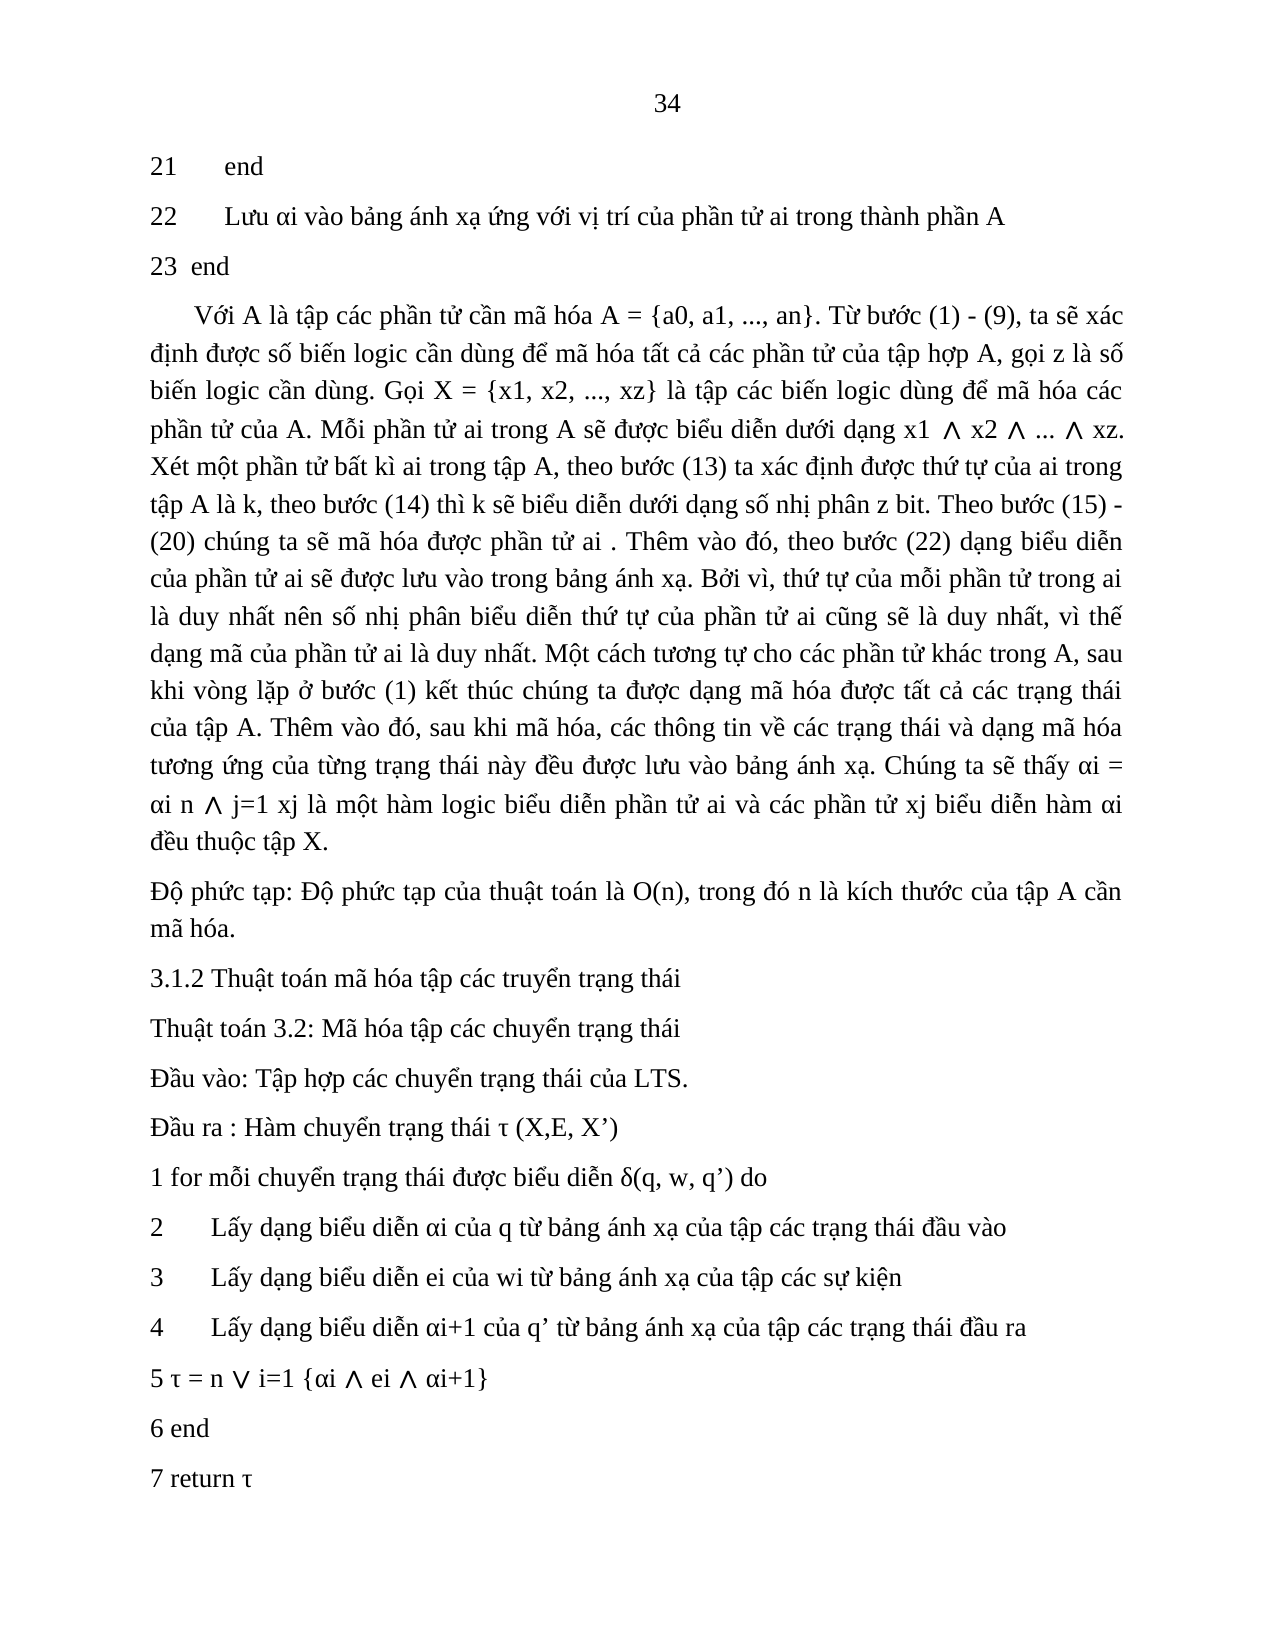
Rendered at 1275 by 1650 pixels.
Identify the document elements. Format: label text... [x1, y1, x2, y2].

text 3.1.2 Thuật toán mã hóa tập các truyển trạng thái [150, 962, 1125, 993]
text 4 Lấy dạng biểu diễn αi+1 của q’ từ bảng ánh xạ của tập các trạng thái đầu ra [150, 1311, 1125, 1342]
text Thuật toán 3.2: Mã hóa tập các chuyển trạng thái [150, 1012, 1125, 1043]
text Đầu vào: Tập hợp các chuyển trạng thái của LTS. [150, 1062, 1125, 1093]
text 1 for mỗi chuyển trạng thái được biểu diễn δ(q, w, q’) do [150, 1161, 1125, 1192]
text 5 τ = n ∨ i=1 {αi ∧ ei ∧ αi+1} [150, 1360, 1125, 1393]
text 3 Lấy dạng biểu diễn ei của wi từ bảng ánh xạ của tập các sự kiện [150, 1261, 1125, 1292]
text 7 return τ [150, 1462, 1125, 1493]
text 21 end [150, 150, 1125, 181]
text Đầu ra : Hàm chuyển trạng thái τ (X,E, X’) [150, 1111, 1125, 1143]
text Với A là tập các phần tử cần mã hóa A = {a0, a1, ..., an}. Từ bước (1) - (9), ta sẽ xác định được số biến logic cần dùng để mã hóa tất cả các phần tử của tập hợp A, gọi z là số biến logic cần dùng. Gọi X = {x1, x2, ..., xz} là tập các biến logic dùng để mã hóa các phần tử của A. Mỗi phần tử ai trong A sẽ được biểu diễn dưới dạng x1 ∧ x2 ∧ ... ∧ xz. Xét một phần tử bất kì ai trong tập A, theo bước (13) ta xác định được thứ tự của ai trong tập A là k, theo bước (14) thì k sẽ biểu diễn dưới dạng số nhị phân z bit. Theo bước (15) - (20) chúng ta sẽ mã hóa được phần tử ai . Thêm vào đó, theo bước (22) dạng biểu diễn của phần tử ai sẽ được lưu vào trong bảng ánh xạ. Bởi vì, thứ tự của mỗi phần tử trong ai là duy nhất nên số nhị phân biểu diễn thứ tự của phần tử ai cũng sẽ là duy nhất, vì thế dạng mã của phần tử ai là duy nhất. Một cách tương tự cho các phần tử khác trong A, sau khi vòng lặp ở bước (1) kết thúc chúng ta được dạng mã hóa được tất cả các trạng thái của tập A. Thêm vào đó, sau khi mã hóa, các thông tin về các trạng thái và dạng mã hóa tương ứng của từng trạng thái này đều được lưu vào bảng ánh xạ. Chúng ta sẽ thấy αi = αi n ∧ j=1 xj là một hàm logic biểu diễn phần tử ai và các phần tử xj biểu diễn hàm αi đều thuộc tập X. [150, 299, 1125, 856]
text 22 Lưu αi vào bảng ánh xạ ứng với vị trí của phần tử ai trong thành phần A [150, 200, 1125, 231]
text 2 Lấy dạng biểu diễn αi của q từ bảng ánh xạ của tập các trạng thái đầu vào [150, 1211, 1125, 1242]
text 23 end [150, 249, 1125, 281]
text 6 end [150, 1412, 1125, 1443]
text Độ phức tạp: Độ phức tạp của thuật toán là O(n), trong đó n là kích thước của tập A cần mã hóa. [150, 875, 1125, 943]
